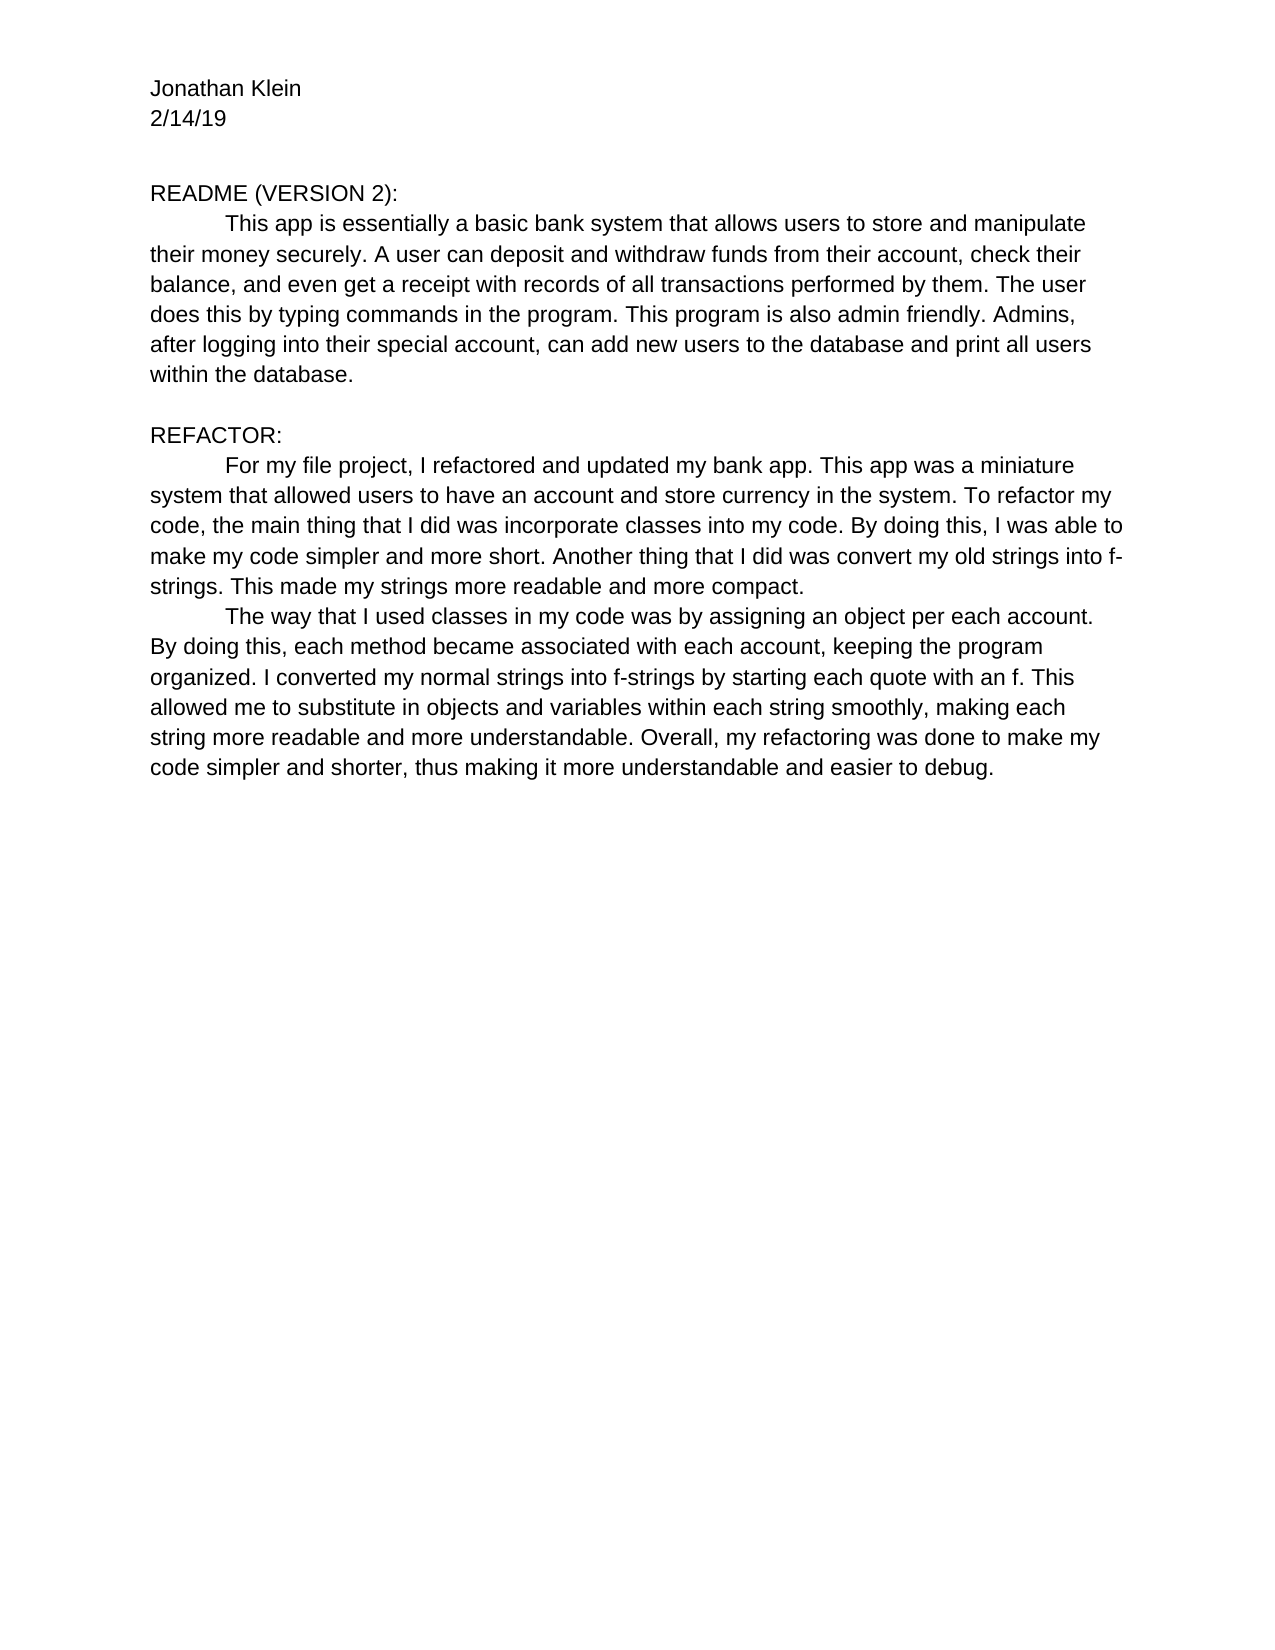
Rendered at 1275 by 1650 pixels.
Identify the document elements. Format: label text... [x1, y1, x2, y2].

text For my file project, I refactored and updated my bank app. This app was a miniature system that allowed users to have an account and store currency in the system. To refactor my code, the main thing that I did was incorporate classes into my code. By doing this, I was able to make my code simpler and more short. Another thing that I did was convert my old strings into f-strings. This made my strings more readable and more compact. [150, 452, 1125, 599]
text The way that I used classes in my code was by assigning an object per each account. By doing this, each method became associated with each account, keeping the program organized. I converted my normal strings into f-strings by starting each quote with an f. This allowed me to substitute in objects and variables within each string smoothly, making each string more readable and more understandable. Overall, my refactoring was done to make my code simpler and shorter, thus making it more understandable and easier to debug. [150, 603, 1125, 781]
text REFACTOR: [150, 422, 1125, 448]
text README (VERSION 2): [150, 180, 1125, 207]
text This app is essentially a basic bank system that allows users to store and manipulate their money securely. A user can deposit and withdraw funds from their account, check their balance, and even get a receipt with records of all transactions performed by them. The user does this by typing commands in the program. This program is also admin friendly. Admins, after logging into their special account, can add new users to the database and print all users within the database. [150, 210, 1125, 388]
